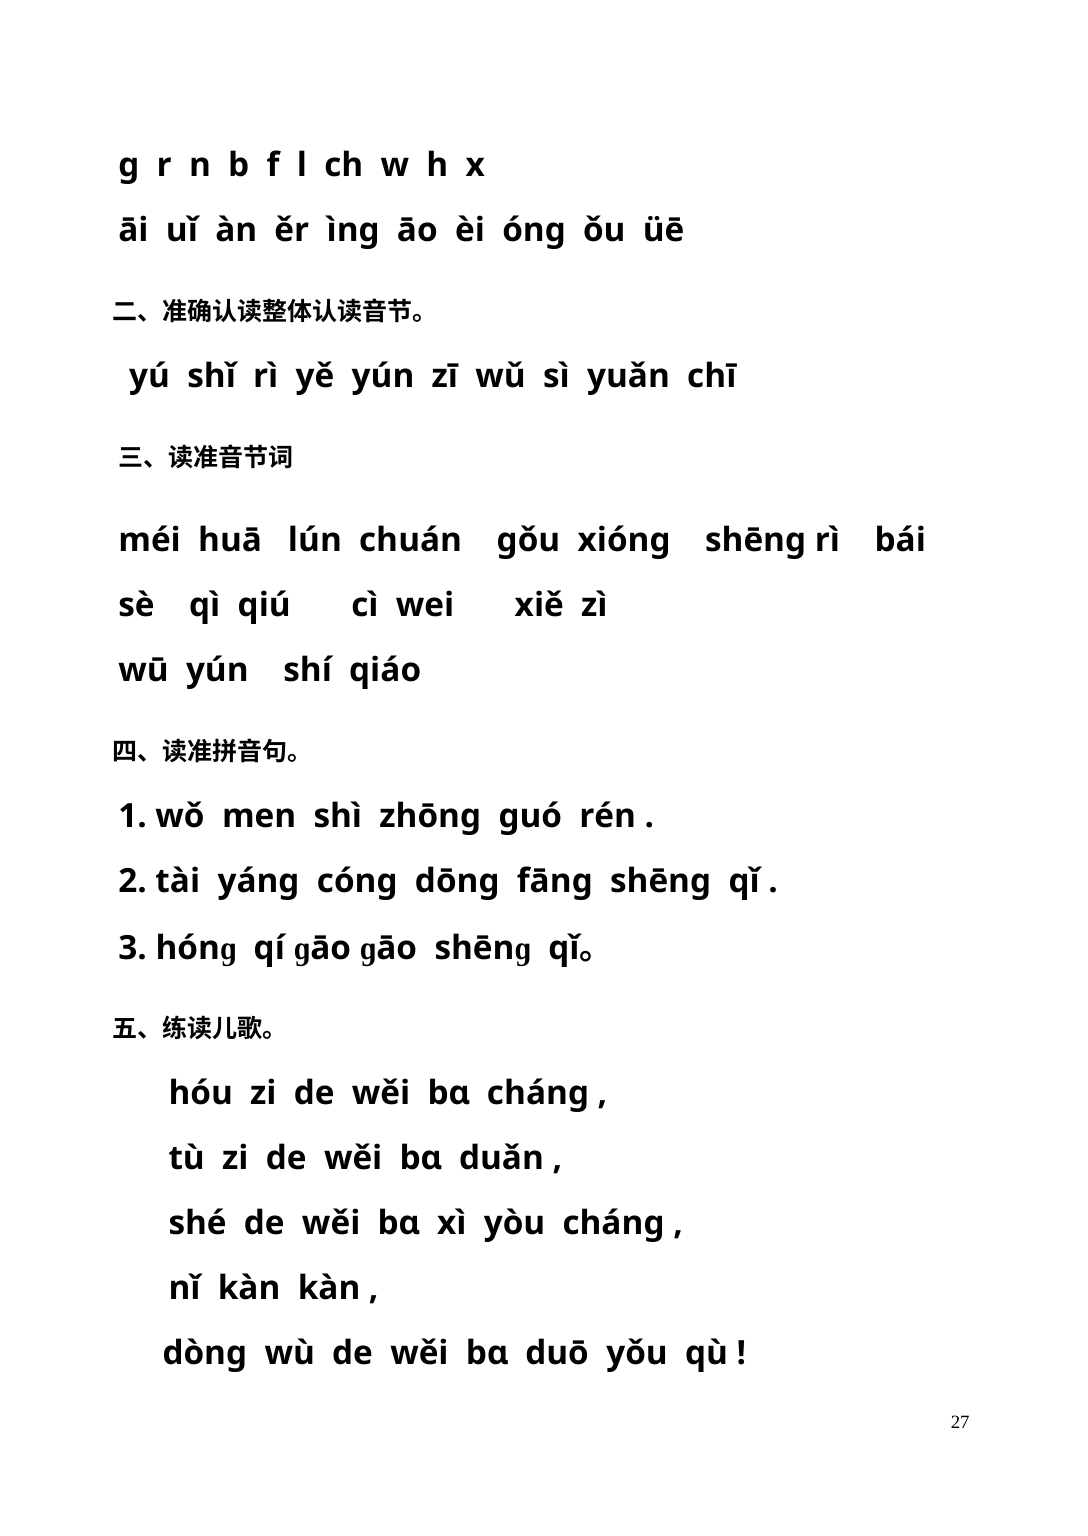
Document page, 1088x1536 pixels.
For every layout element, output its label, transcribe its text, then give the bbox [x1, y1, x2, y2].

text 1. wǒ men shì zhōnɡ ɡuó rén . [118, 782, 969, 847]
text tù zi de wěi bɑ duǎn , [118, 1124, 969, 1189]
text hóu zi de wěi bɑ chánɡ , [118, 1059, 969, 1124]
text 四、读准拼音句。 [62, 717, 969, 782]
text 二、准确认读整体认读音节。 [62, 277, 969, 342]
text 五、练读儿歌。 [62, 994, 969, 1059]
text āi uǐ àn ěr ìnɡ āo èi ónɡ ǒu üē [118, 196, 969, 261]
text shé de wěi bɑ xì yòu chánɡ , [118, 1189, 969, 1254]
text 3. hónɡ qí ɡāo ɡāo shēnɡ qǐ。 [118, 912, 969, 977]
text nǐ kàn kàn , [118, 1254, 969, 1319]
text 2. tài yánɡ cónɡ dōnɡ fānɡ shēnɡ qǐ . [118, 847, 969, 912]
text 三、读准音节词 [118, 423, 969, 488]
text wū yún shí qiáo [118, 636, 969, 701]
text dònɡ wù de wěi bɑ duō yǒu qù ! [62, 1319, 969, 1384]
text yú shǐ rì yě yún zī wǔ sì yuǎn chī [62, 342, 969, 407]
text méi huā lún chuán ɡǒu xiónɡ shēnɡ rì bái sè qì qiú cì wei xiě zì [118, 506, 969, 636]
text ɡ r n b f l ch w h x [118, 131, 969, 196]
